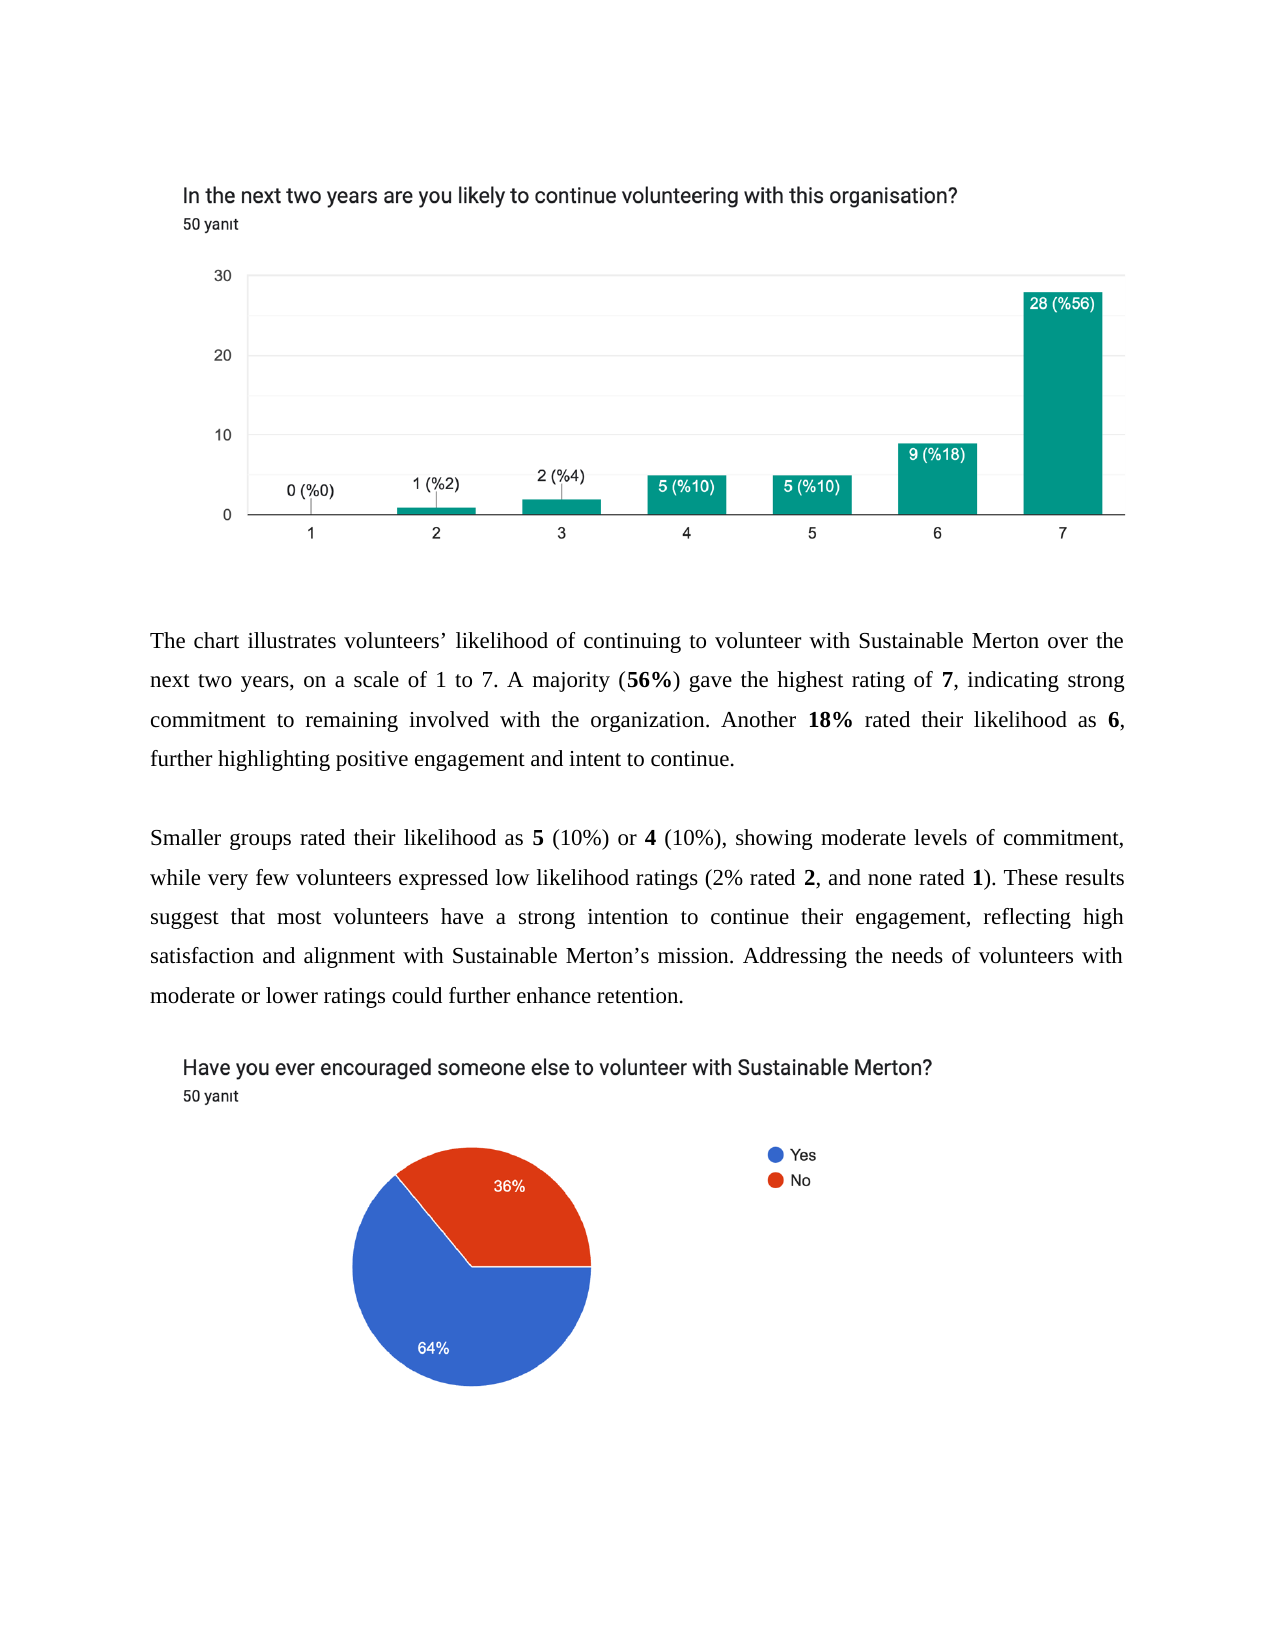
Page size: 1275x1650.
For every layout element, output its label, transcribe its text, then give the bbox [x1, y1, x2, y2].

text The chart illustrates volunteers’ likelihood of continuing to volunteer with Sustainable Merton over the next two years, on a scale of 1 to 7. A majority (56%) gave the highest rating of 7, indicating strong commitment to remaining involved with the organization. Another 18% rated their likelihood as 6, further highlighting positive engagement and intent to continue. [150, 627, 1125, 772]
picture [150, 1021, 1125, 1432]
text Smaller groups rated their likelihood as 5 (10%) or 4 (10%), showing moderate levels of commitment, while very few volunteers expressed low likelihood ratings (2% rated 2, and none rated 1). These results suggest that most volunteers have a strong intention to continue their engagement, reflecting high satisfaction and alignment with Sustainable Merton’s mission. Addressing the needs of volunteers with moderate or lower ratings could further enhance retention. [150, 824, 1125, 1008]
picture [150, 150, 1125, 614]
